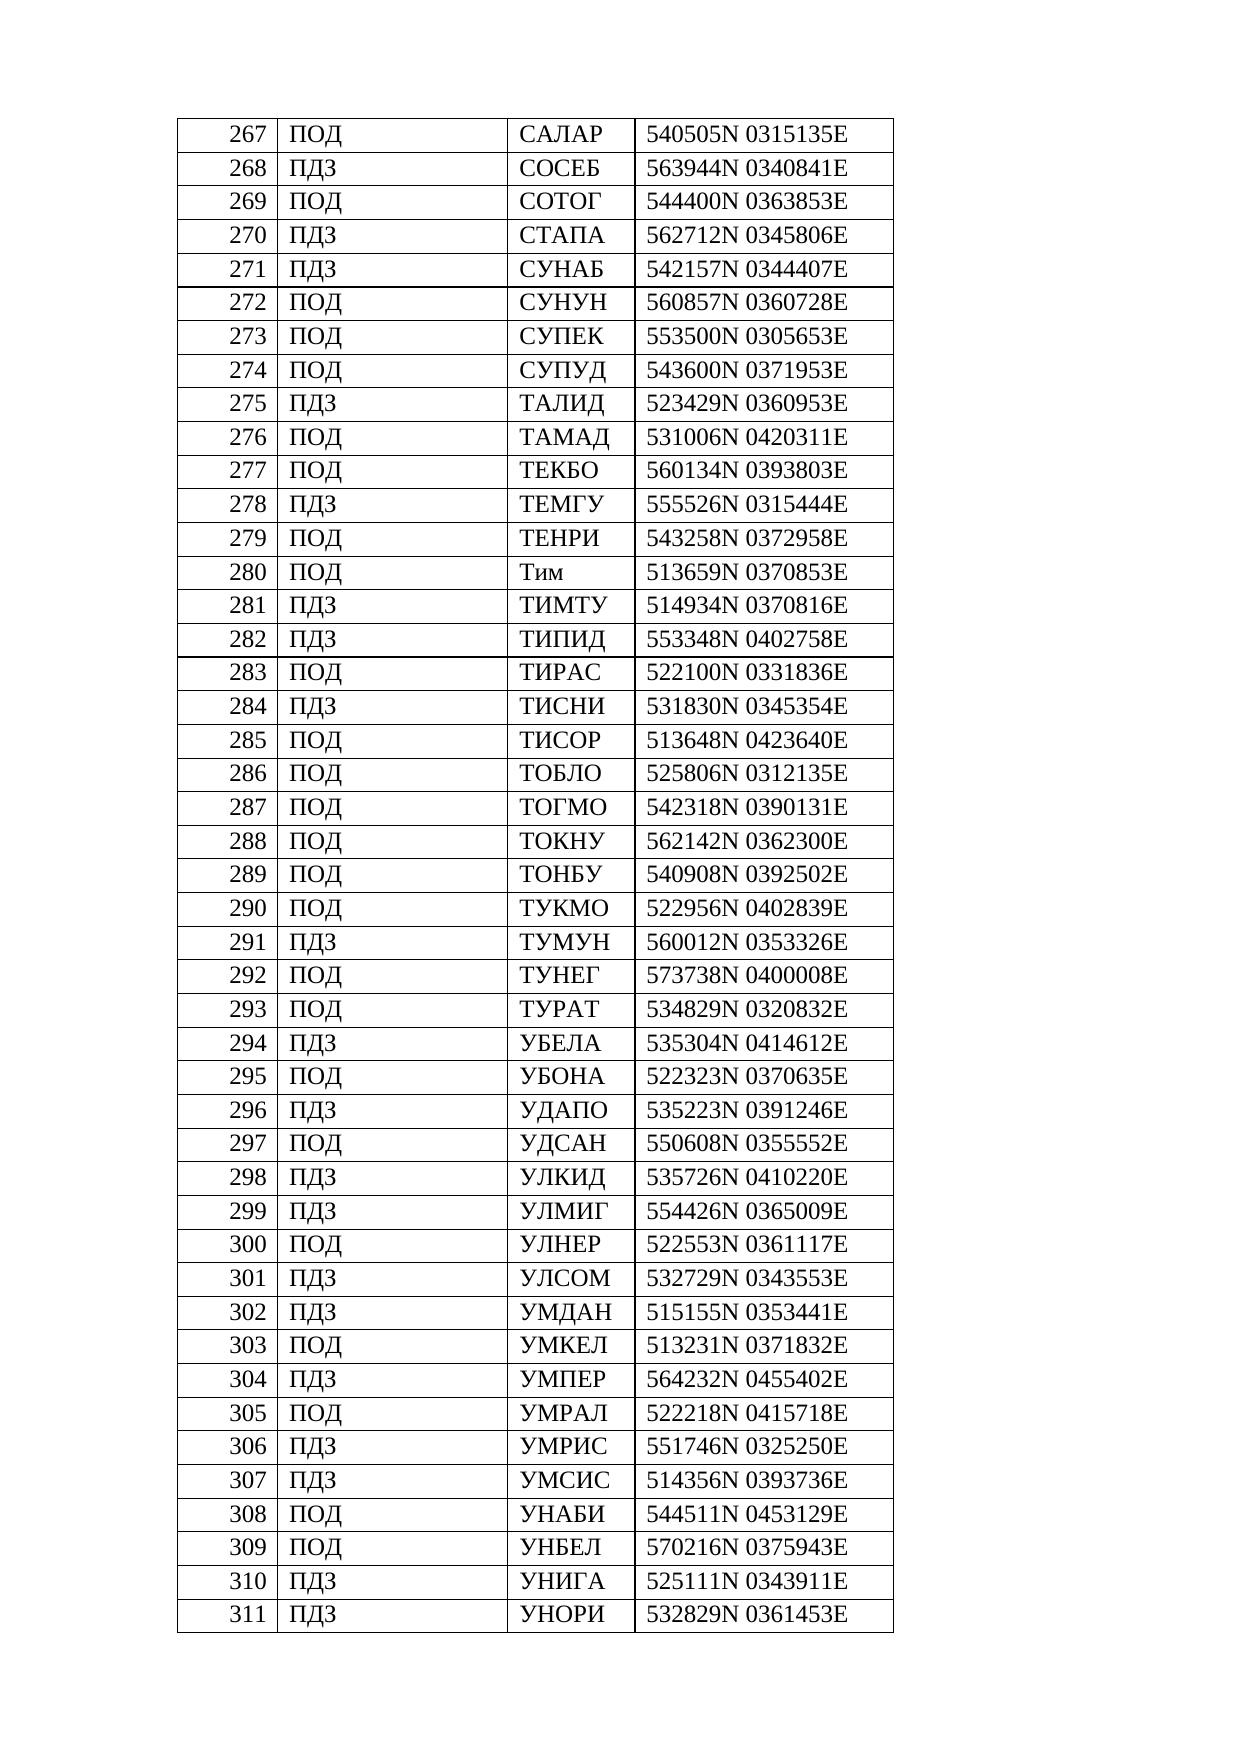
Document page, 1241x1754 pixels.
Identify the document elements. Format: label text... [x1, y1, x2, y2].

table_cell УЛМИГ [508, 1196, 634, 1228]
table_cell 271 [178, 254, 277, 286]
table_cell ПОД [278, 1230, 507, 1262]
table_cell ПДЗ [278, 1162, 507, 1195]
table_cell 531006N 0420311E [636, 422, 893, 454]
table_cell ПДЗ [278, 1028, 507, 1060]
table_cell 285 [178, 725, 277, 757]
table_cell ПОД [278, 960, 507, 993]
table_cell 553500N 0305653E [636, 321, 893, 354]
table_cell 283 [178, 658, 277, 690]
table_cell ПДЗ [278, 590, 507, 623]
table_cell САЛАР [508, 119, 634, 152]
table_cell 297 [178, 1129, 277, 1161]
table_cell 287 [178, 792, 277, 825]
table_cell 543258N 0372958E [636, 523, 893, 556]
table_cell СУНАБ [508, 254, 634, 286]
table_cell ПОД [278, 186, 507, 219]
table_cell ПОД [278, 321, 507, 354]
table_cell 551746N 0325250E [636, 1431, 893, 1464]
table_cell 309 [178, 1532, 277, 1565]
table_cell 553348N 0402758E [636, 624, 893, 656]
table_cell ПДЗ [278, 153, 507, 185]
table_cell ТОГМО [508, 792, 634, 825]
table_cell 560134N 0393803E [636, 456, 893, 488]
table_cell ПОД [278, 893, 507, 926]
table_cell 540505N 0315135E [636, 119, 893, 152]
table_cell УНИГА [508, 1566, 634, 1598]
table_cell ТИМТУ [508, 590, 634, 623]
table_cell 277 [178, 456, 277, 488]
table_cell 543600N 0371953E [636, 355, 893, 387]
table_cell ТОНБУ [508, 859, 634, 892]
table_cell 305 [178, 1398, 277, 1430]
table_cell ПДЗ [278, 1196, 507, 1228]
table_cell ПОД [278, 288, 507, 320]
table_cell ПОД [278, 119, 507, 152]
table_cell 542157N 0344407E [636, 254, 893, 286]
table_cell УМПЕР [508, 1364, 634, 1397]
table_cell ТИСОР [508, 725, 634, 757]
table_cell ПОД [278, 994, 507, 1027]
table_cell 563944N 0340841E [636, 153, 893, 185]
table_cell УБЕЛА [508, 1028, 634, 1060]
table_cell ТУРАТ [508, 994, 634, 1027]
table_cell 267 [178, 119, 277, 152]
table_cell ПОД [278, 826, 507, 858]
table_cell 308 [178, 1499, 277, 1531]
table_cell ПДЗ [278, 1600, 507, 1632]
table_cell УНОРИ [508, 1600, 634, 1632]
table_cell УЛНЕР [508, 1230, 634, 1262]
table_cell ПОД [278, 1532, 507, 1565]
table_cell 299 [178, 1196, 277, 1228]
table_cell 296 [178, 1095, 277, 1127]
table_cell ПДЗ [278, 1297, 507, 1329]
table_cell 306 [178, 1431, 277, 1464]
table_cell 564232N 0455402E [636, 1364, 893, 1397]
table_cell УМДАН [508, 1297, 634, 1329]
table_cell 288 [178, 826, 277, 858]
table_cell 535223N 0391246E [636, 1095, 893, 1127]
table_cell 295 [178, 1061, 277, 1094]
table_cell СУНУН [508, 288, 634, 320]
table_cell ПДЗ [278, 388, 507, 421]
table_cell 535726N 0410220E [636, 1162, 893, 1195]
table_cell 304 [178, 1364, 277, 1397]
table_cell ПОД [278, 355, 507, 387]
table_cell 302 [178, 1297, 277, 1329]
table_cell ПДЗ [278, 220, 507, 253]
table_cell ТИРАС [508, 658, 634, 690]
table_cell ПОД [278, 1061, 507, 1094]
table_cell ПОД [278, 1129, 507, 1161]
table_cell 573738N 0400008E [636, 960, 893, 993]
table_cell ПДЗ [278, 1095, 507, 1127]
table_cell 282 [178, 624, 277, 656]
table_cell 570216N 0375943E [636, 1532, 893, 1565]
table_cell УДАПО [508, 1095, 634, 1127]
table_cell 525806N 0312135E [636, 759, 893, 791]
table_cell ПОД [278, 792, 507, 825]
table_cell ТИПИД [508, 624, 634, 656]
table_cell 544511N 0453129E [636, 1499, 893, 1531]
table_cell 540908N 0392502E [636, 859, 893, 892]
table_cell 562142N 0362300E [636, 826, 893, 858]
table_cell ПОД [278, 1330, 507, 1363]
table_cell ПДЗ [278, 1566, 507, 1598]
table_cell ПОД [278, 523, 507, 556]
table_cell СУПЕК [508, 321, 634, 354]
table_cell ПДЗ [278, 1465, 507, 1498]
table_cell УМКЕЛ [508, 1330, 634, 1363]
table_cell ТОБЛО [508, 759, 634, 791]
table_cell 300 [178, 1230, 277, 1262]
table_cell 542318N 0390131E [636, 792, 893, 825]
table_cell ПДЗ [278, 691, 507, 724]
table_cell 270 [178, 220, 277, 253]
table_cell 301 [178, 1263, 277, 1296]
table_cell 311 [178, 1600, 277, 1632]
table_cell 513231N 0371832E [636, 1330, 893, 1363]
table_cell ТУКМО [508, 893, 634, 926]
table_cell ТУМУН [508, 927, 634, 959]
table_cell 292 [178, 960, 277, 993]
table_cell 278 [178, 489, 277, 522]
table_cell 293 [178, 994, 277, 1027]
table_cell 532729N 0343553E [636, 1263, 893, 1296]
table_cell 310 [178, 1566, 277, 1598]
table_cell УМРИС [508, 1431, 634, 1464]
table_cell УЛКИД [508, 1162, 634, 1195]
table_cell СОСЕБ [508, 153, 634, 185]
table_cell УДСАН [508, 1129, 634, 1161]
table_cell 534829N 0320832E [636, 994, 893, 1027]
table_cell 279 [178, 523, 277, 556]
table_cell ПОД [278, 1499, 507, 1531]
table_cell ТУНЕГ [508, 960, 634, 993]
table_cell 269 [178, 186, 277, 219]
table_cell 560012N 0353326E [636, 927, 893, 959]
table_cell ТИСНИ [508, 691, 634, 724]
table_cell 522100N 0331836E [636, 658, 893, 690]
table_cell 289 [178, 859, 277, 892]
table_cell ПОД [278, 1398, 507, 1430]
table_cell ТЕКБО [508, 456, 634, 488]
table_cell 291 [178, 927, 277, 959]
table_cell 531830N 0345354E [636, 691, 893, 724]
table_cell 523429N 0360953E [636, 388, 893, 421]
table_cell УНБЕЛ [508, 1532, 634, 1565]
table_cell 525111N 0343911E [636, 1566, 893, 1598]
table_cell УМСИС [508, 1465, 634, 1498]
table_cell 532829N 0361453E [636, 1600, 893, 1632]
table_cell УМРАЛ [508, 1398, 634, 1430]
table_cell ТЕНРИ [508, 523, 634, 556]
table_cell 555526N 0315444E [636, 489, 893, 522]
table_cell ПДЗ [278, 1364, 507, 1397]
table_cell ПОД [278, 725, 507, 757]
table_cell ПДЗ [278, 1263, 507, 1296]
table_cell СОТОГ [508, 186, 634, 219]
table_cell 544400N 0363853E [636, 186, 893, 219]
table_cell ПОД [278, 557, 507, 589]
table_cell 562712N 0345806E [636, 220, 893, 253]
table_cell ПОД [278, 456, 507, 488]
table_cell Тим [508, 557, 634, 589]
table_cell 535304N 0414612E [636, 1028, 893, 1060]
table_cell 307 [178, 1465, 277, 1498]
table_cell СУПУД [508, 355, 634, 387]
table_cell 272 [178, 288, 277, 320]
table_cell 290 [178, 893, 277, 926]
table_cell 550608N 0355552E [636, 1129, 893, 1161]
table_cell 554426N 0365009E [636, 1196, 893, 1228]
table_cell 286 [178, 759, 277, 791]
table_cell 514934N 0370816E [636, 590, 893, 623]
table_cell 513659N 0370853E [636, 557, 893, 589]
table_cell 522323N 0370635E [636, 1061, 893, 1094]
table_cell ПДЗ [278, 254, 507, 286]
table_cell СТАПА [508, 220, 634, 253]
table_cell УБОНА [508, 1061, 634, 1094]
table_cell 522553N 0361117E [636, 1230, 893, 1262]
table_cell 274 [178, 355, 277, 387]
table_cell ПДЗ [278, 927, 507, 959]
table_cell 281 [178, 590, 277, 623]
table_cell 276 [178, 422, 277, 454]
table_cell 275 [178, 388, 277, 421]
table_cell 268 [178, 153, 277, 185]
table_cell 560857N 0360728E [636, 288, 893, 320]
table_cell 294 [178, 1028, 277, 1060]
table_cell ПОД [278, 759, 507, 791]
table_cell ТЕМГУ [508, 489, 634, 522]
table_cell ТАМАД [508, 422, 634, 454]
table_cell УНАБИ [508, 1499, 634, 1531]
table_cell УЛСОМ [508, 1263, 634, 1296]
table_cell 284 [178, 691, 277, 724]
table_cell 273 [178, 321, 277, 354]
table_cell ПДЗ [278, 1431, 507, 1464]
table_cell 303 [178, 1330, 277, 1363]
table_cell ПОД [278, 859, 507, 892]
table_cell ПОД [278, 658, 507, 690]
table_cell ТОКНУ [508, 826, 634, 858]
table_cell 513648N 0423640E [636, 725, 893, 757]
table_cell 522218N 0415718E [636, 1398, 893, 1430]
table_cell ТАЛИД [508, 388, 634, 421]
table_cell ПДЗ [278, 489, 507, 522]
table_cell 515155N 0353441E [636, 1297, 893, 1329]
table_cell 514356N 0393736E [636, 1465, 893, 1498]
table_cell 522956N 0402839E [636, 893, 893, 926]
table_cell ПОД [278, 422, 507, 454]
table_cell ПДЗ [278, 624, 507, 656]
table_cell 280 [178, 557, 277, 589]
table_cell 298 [178, 1162, 277, 1195]
